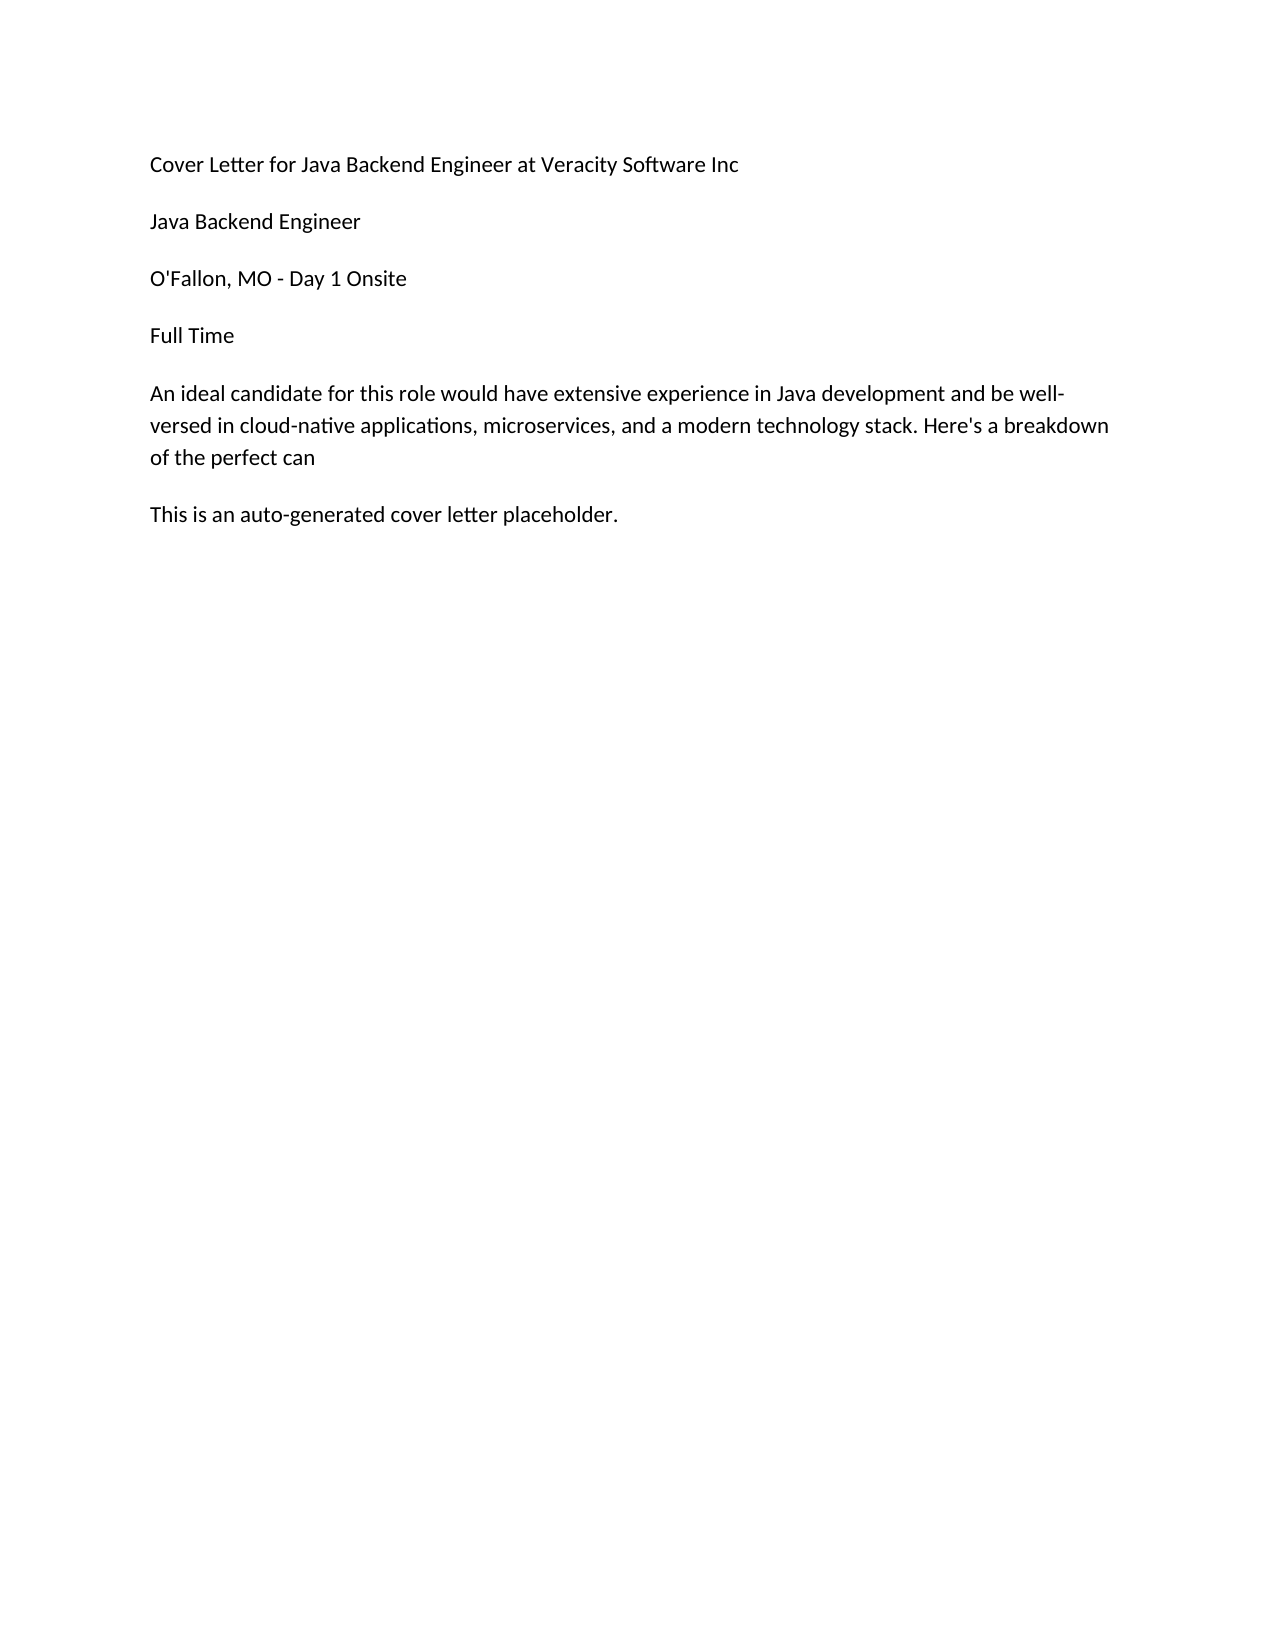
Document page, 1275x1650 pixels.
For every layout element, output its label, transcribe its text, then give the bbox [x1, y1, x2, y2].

text Cover Letter for Java Backend Engineer at Veracity Software Inc [150, 150, 1125, 178]
text Full Time [150, 322, 1125, 349]
text This is an auto-generated cover letter placeholder. [150, 500, 1125, 528]
text Java Backend Engineer [150, 207, 1125, 235]
text An ideal candidate for this role would have extensive experience in Java development and be well-versed in cloud-native applications, microservices, and a modern technology stack. Here's a breakdown of the perfect can [150, 379, 1125, 471]
text O'Fallon, MO - Day 1 Onsite [150, 264, 1125, 292]
